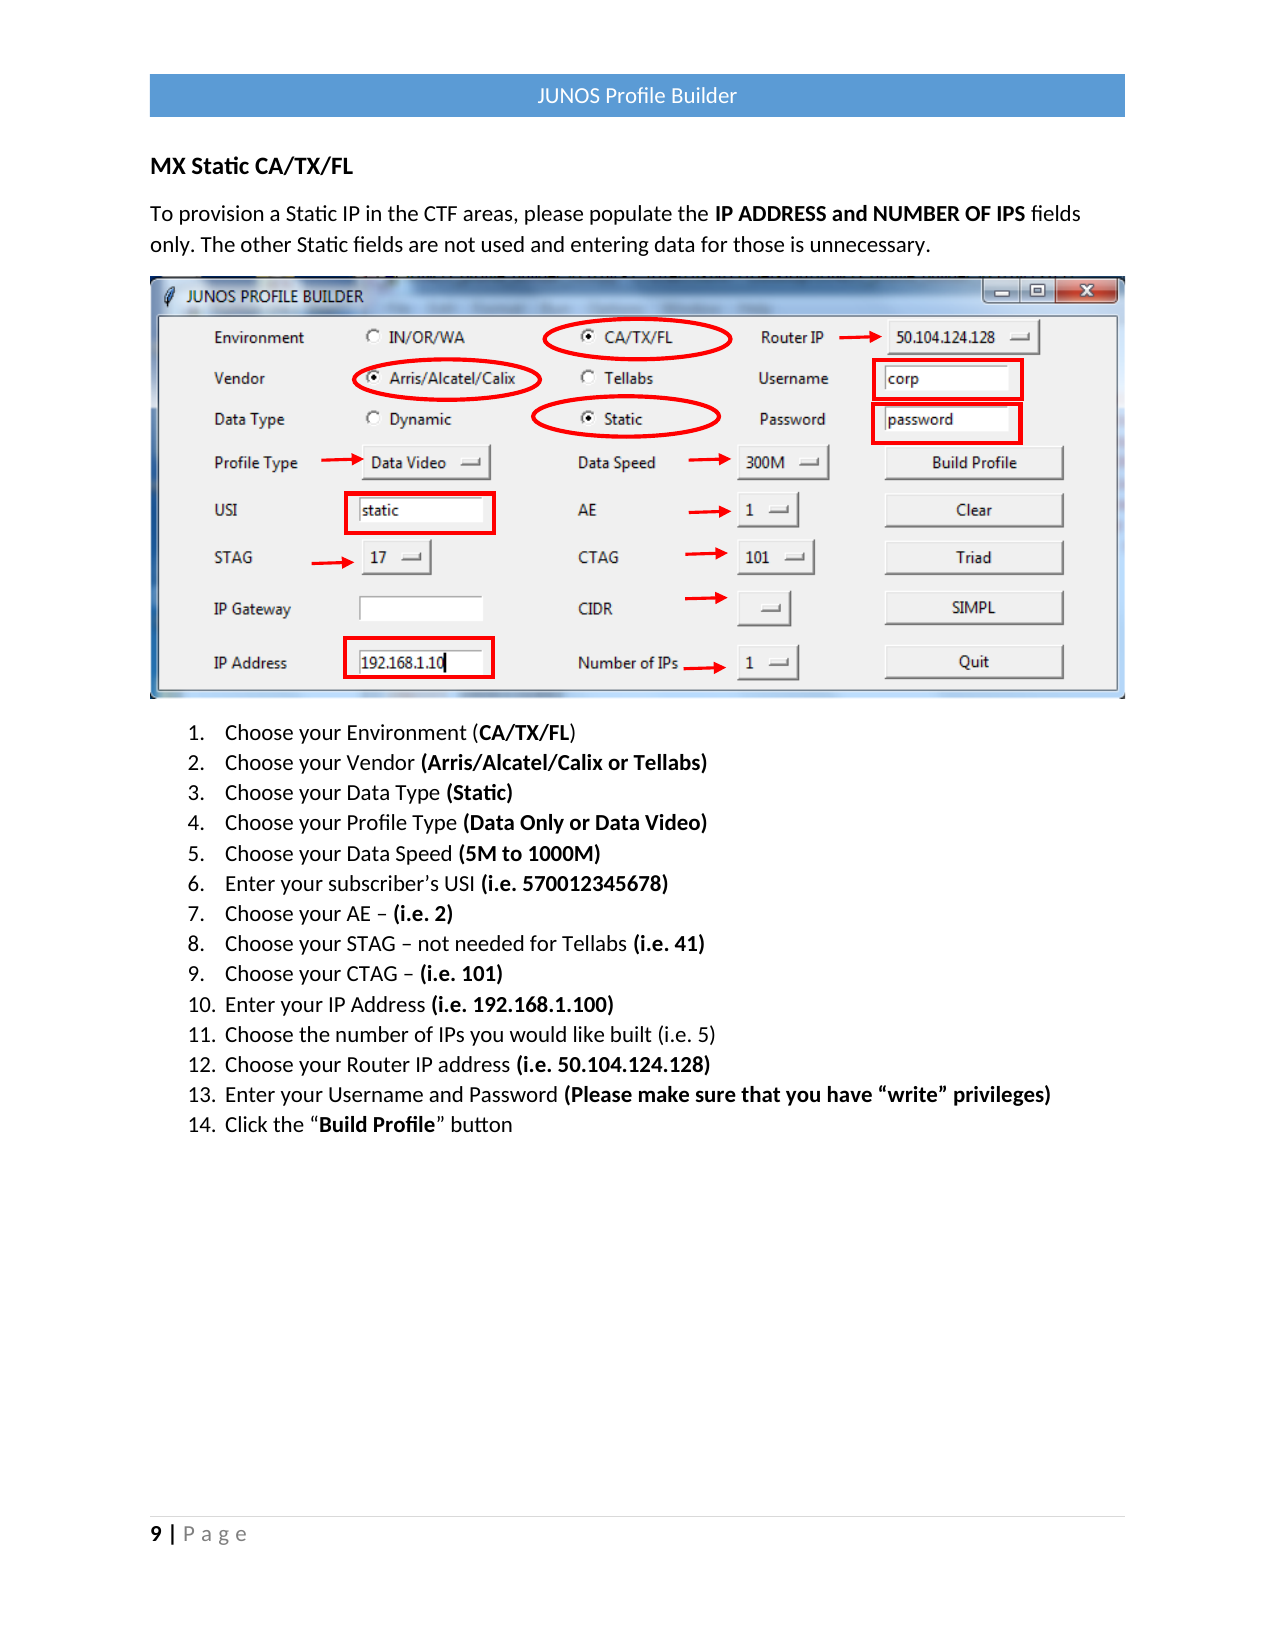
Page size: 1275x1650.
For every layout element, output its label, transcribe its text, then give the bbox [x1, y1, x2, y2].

picture [150, 276, 1125, 699]
list Choose your Data Type (Static) [187, 778, 1125, 806]
list Choose your Data Speed (5M to 1000M) [187, 839, 1125, 867]
list Choose your Router IP address (i.e. 50.104.124.128) [187, 1050, 1125, 1078]
list Choose your Profile Type (Data Only or Data Video) [187, 808, 1125, 837]
list Choose the number of IPs you would like built (i.e. 5) [187, 1020, 1125, 1048]
list Enter your subscriber’s USI (i.e. 570012345678) [187, 869, 1125, 897]
text To provision a Static IP in the CTF areas, please populate the IP ADDRESS and NUMBER OF IPS fields only. The other Static fields are not used and entering data for those is unnecessary. [150, 199, 1125, 258]
list Choose your STAG – not needed for Tellabs (i.e. 41) [187, 929, 1125, 957]
list Choose your Environment (CA/TX/FL) [187, 718, 1125, 746]
list Choose your AE – (i.e. 2) [187, 899, 1125, 927]
list Choose your Vendor (Arris/Alcatel/Calix or Tellabs) [187, 748, 1125, 776]
list Click the “Build Profile” button [187, 1111, 1125, 1139]
list Choose your CTAG – (i.e. 101) [187, 959, 1125, 988]
text MX Static CA/TX/FL [150, 150, 1125, 181]
list Enter your Username and Password (Please make sure that you have “write” privileges) [187, 1080, 1125, 1108]
list Enter your IP Address (i.e. 192.168.1.100) [187, 990, 1125, 1018]
